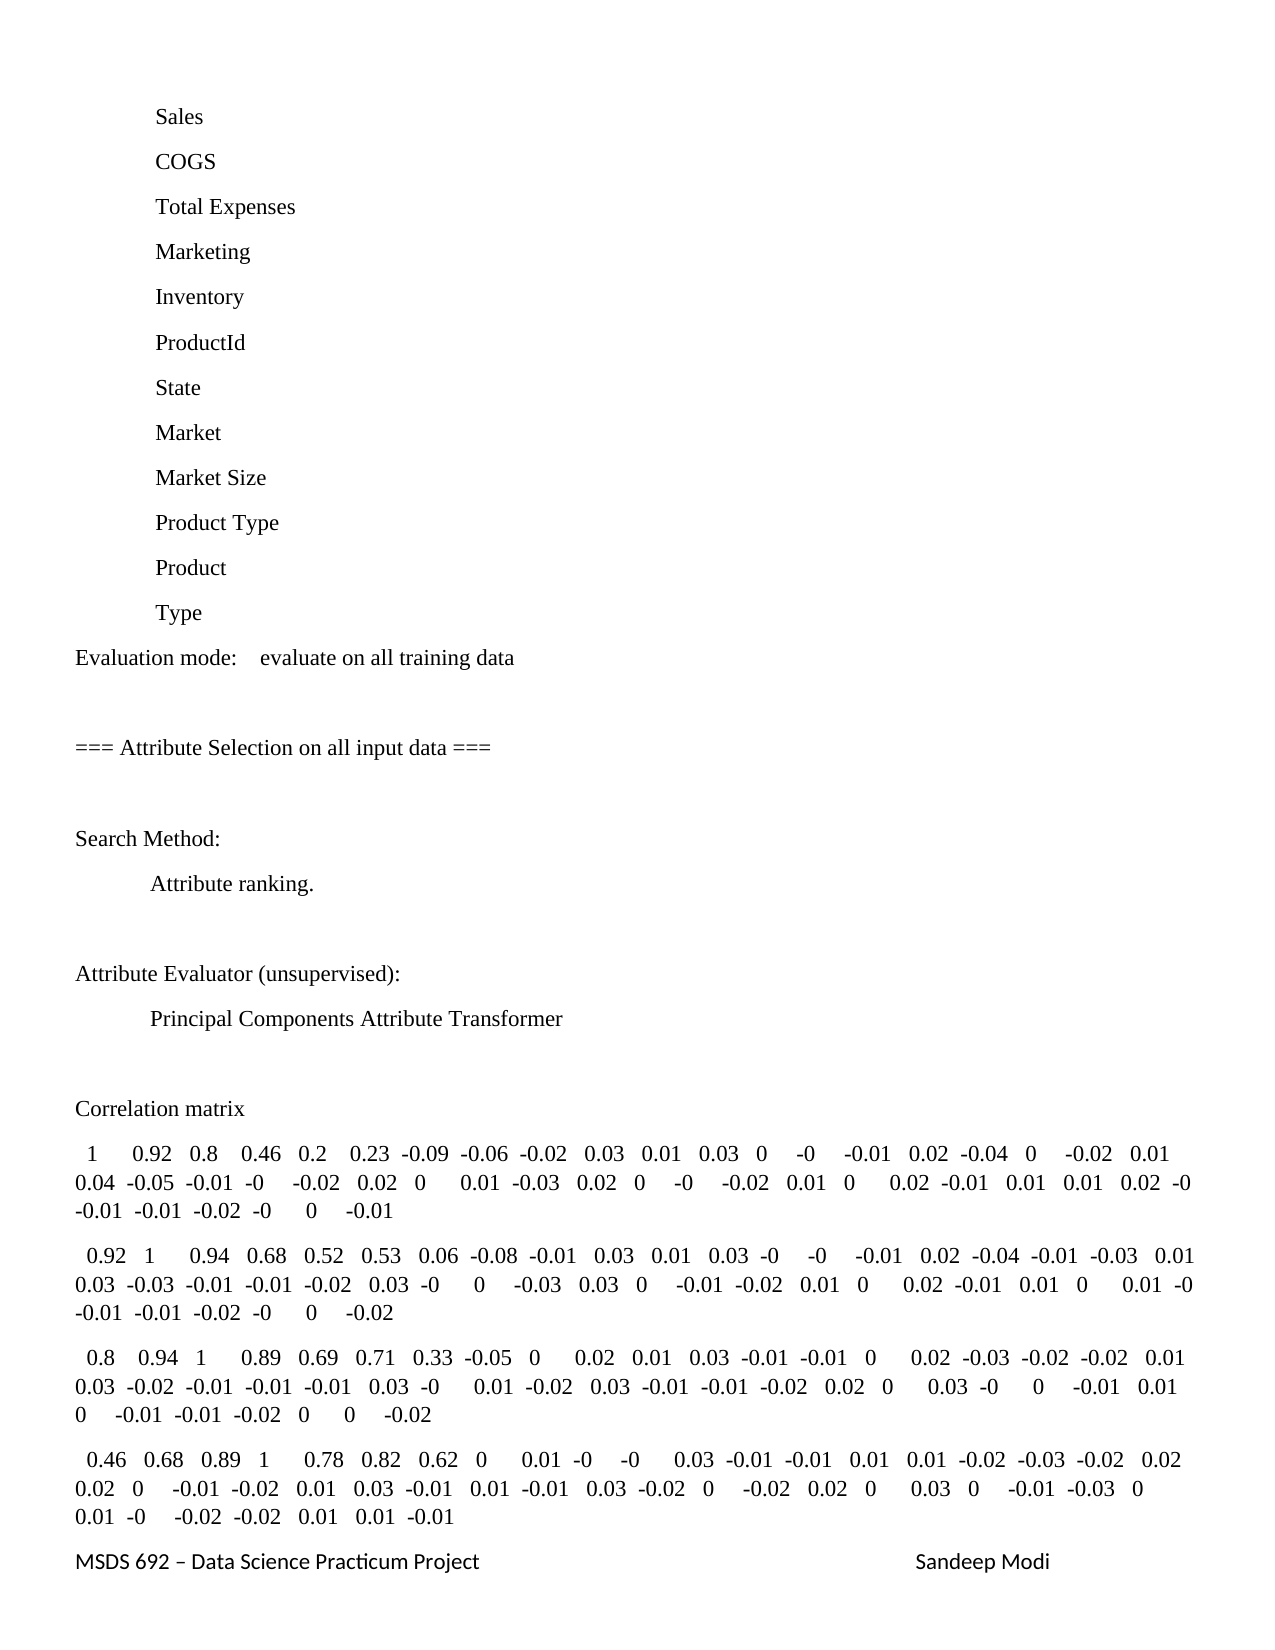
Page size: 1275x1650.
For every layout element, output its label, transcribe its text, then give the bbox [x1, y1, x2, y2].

text Attribute ranking. [75, 870, 1200, 896]
text Total Expenses [75, 193, 1200, 219]
text Type [75, 599, 1200, 626]
text 0.8 0.94 1 0.89 0.69 0.71 0.33 -0.05 0 0.02 0.01 0.03 -0.01 -0.01 0 0.02 -0.03 -0.02 -0.02 0.01 0.03 -0.02 -0.01 -0.01 -0.01 0.03 -0 0.01 -0.02 0.03 -0.01 -0.01 -0.02 0.02 0 0.03 -0 0 -0.01 0.01 0 -0.01 -0.01 -0.02 0 0 -0.02 [75, 1344, 1200, 1428]
text ProductId [75, 328, 1200, 355]
text 0.92 1 0.94 0.68 0.52 0.53 0.06 -0.08 -0.01 0.03 0.01 0.03 -0 -0 -0.01 0.02 -0.04 -0.01 -0.03 0.01 0.03 -0.03 -0.01 -0.01 -0.02 0.03 -0 0 -0.03 0.03 0 -0.01 -0.02 0.01 0 0.02 -0.01 0.01 0 0.01 -0 -0.01 -0.01 -0.02 -0 0 -0.02 [75, 1242, 1200, 1326]
text Correlation matrix [75, 1095, 1200, 1122]
text === Attribute Selection on all input data === [75, 734, 1200, 761]
text 1 0.92 0.8 0.46 0.2 0.23 -0.09 -0.06 -0.02 0.03 0.01 0.03 0 -0 -0.01 0.02 -0.04 0 -0.02 0.01 0.04 -0.05 -0.01 -0 -0.02 0.02 0 0.01 -0.03 0.02 0 -0 -0.02 0.01 0 0.02 -0.01 0.01 0.01 0.02 -0 -0.01 -0.01 -0.02 -0 0 -0.01 [75, 1140, 1200, 1224]
text Inventory [75, 283, 1200, 310]
text Search Method: [75, 825, 1200, 851]
text Market [75, 419, 1200, 445]
text State [75, 374, 1200, 400]
text Market Size [75, 464, 1200, 490]
text Sales [75, 103, 1200, 129]
text 0.46 0.68 0.89 1 0.78 0.82 0.62 0 0.01 -0 -0 0.03 -0.01 -0.01 0.01 0.01 -0.02 -0.03 -0.02 0.02 0.02 0 -0.01 -0.02 0.01 0.03 -0.01 0.01 -0.01 0.03 -0.02 0 -0.02 0.02 0 0.03 0 -0.01 -0.03 0 0.01 -0 -0.02 -0.02 0.01 0.01 -0.01 [75, 1446, 1200, 1529]
text Product [75, 554, 1200, 580]
text Marketing [75, 238, 1200, 265]
text Evaluation mode: evaluate on all training data [75, 644, 1200, 671]
text Attribute Evaluator (unsupervised): [75, 960, 1200, 986]
text Principal Components Attribute Transformer [75, 1005, 1200, 1031]
text COGS [75, 148, 1200, 174]
text Product Type [75, 509, 1200, 535]
